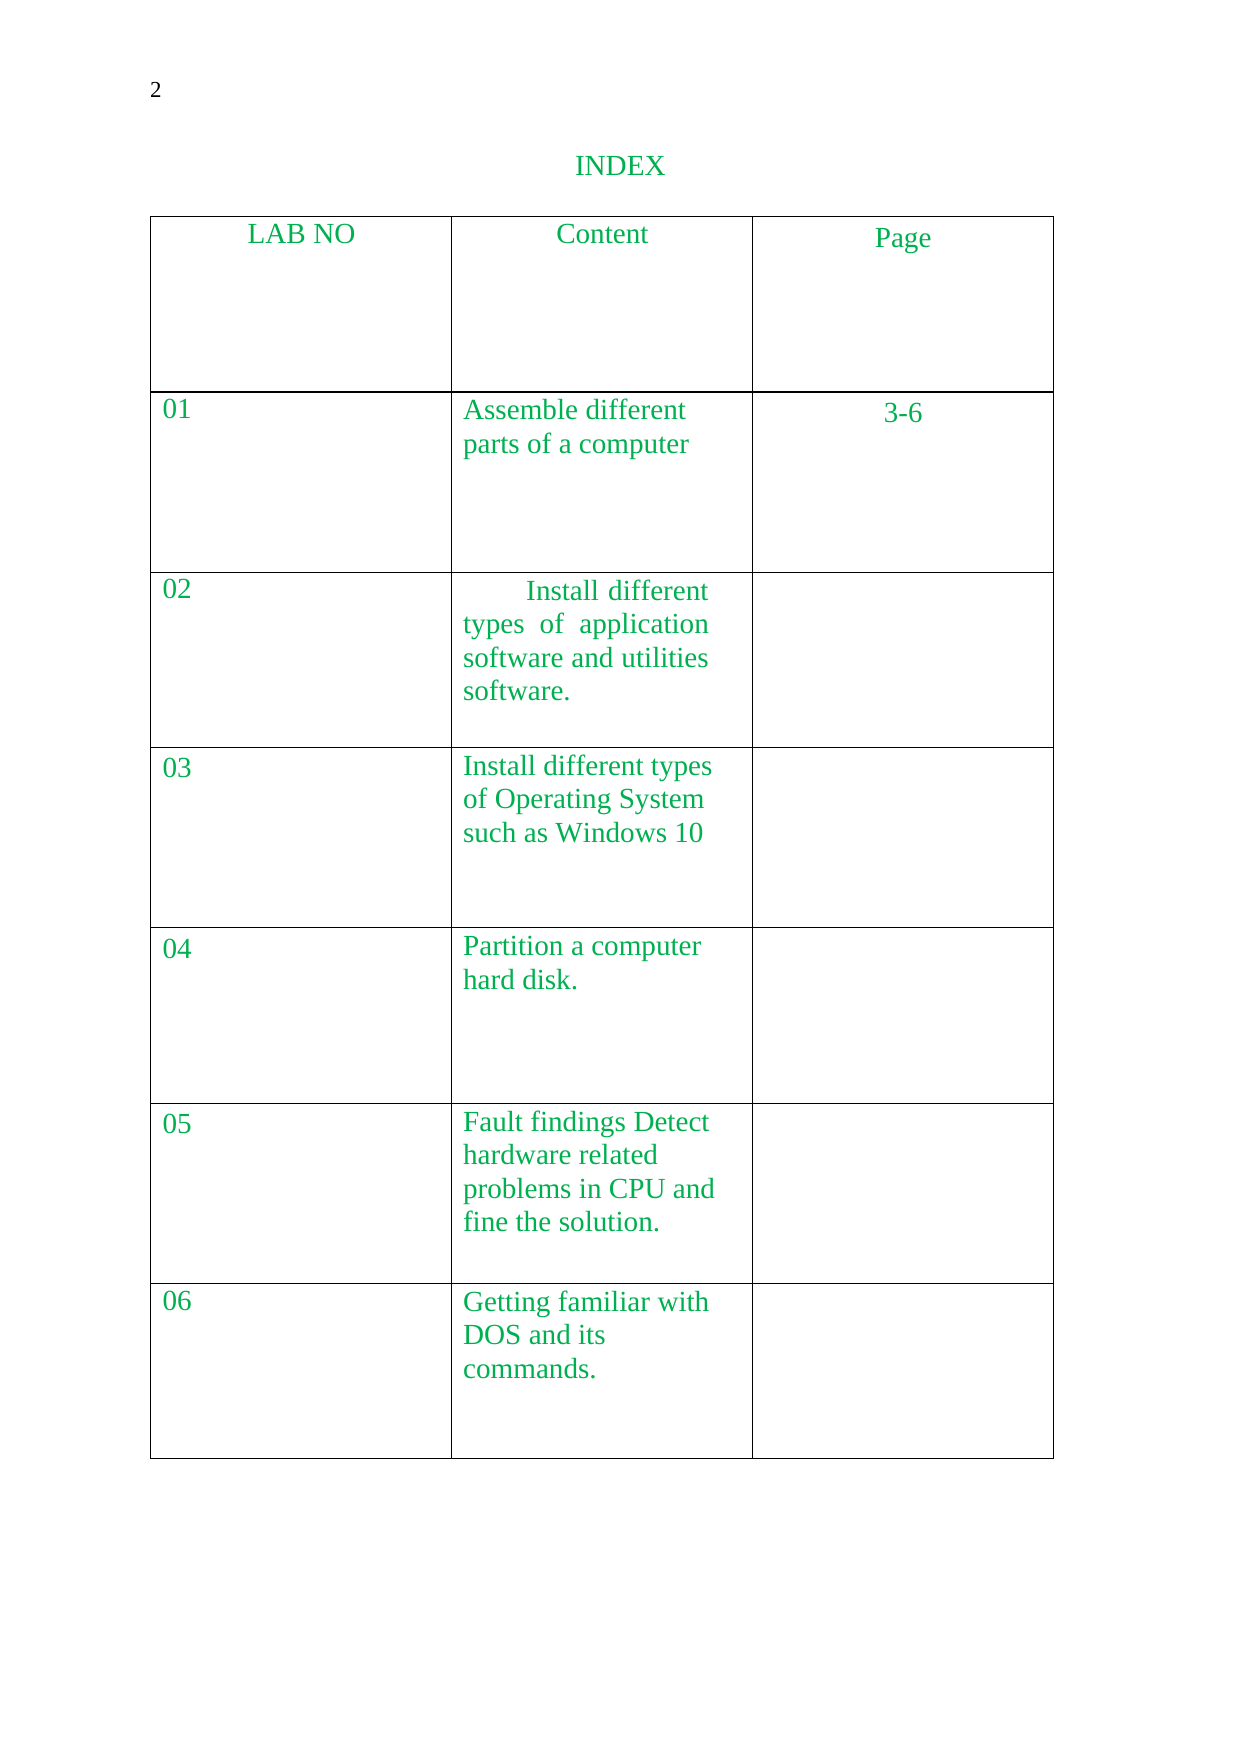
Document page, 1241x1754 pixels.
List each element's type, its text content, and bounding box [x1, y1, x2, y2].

subtitle INDEX [189, 148, 1051, 182]
table_cell Fault findings Detect hardware related problems in CPU and fine the solution. [452, 1104, 752, 1283]
table_cell [753, 748, 1053, 927]
table_cell Assemble different parts of a computer [452, 393, 752, 572]
table_cell Install different types of Operating System such as Windows 10 [452, 748, 752, 927]
table_cell Install different types of application software and utilities software. [452, 573, 752, 747]
table_cell Getting familiar with DOS and its commands. [452, 1284, 752, 1458]
table_cell 06 [151, 1284, 451, 1458]
table_header Content [452, 217, 752, 391]
table_header LAB NO [151, 217, 451, 391]
table_cell 03 [151, 748, 451, 927]
table_header Page [753, 217, 1053, 391]
table_cell [753, 573, 1053, 747]
table_cell [753, 1104, 1053, 1283]
table_cell 01 [151, 393, 451, 572]
table_cell 04 [151, 928, 451, 1103]
table_cell 02 [151, 573, 451, 747]
table_cell 05 [151, 1104, 451, 1283]
table_cell [753, 1284, 1053, 1458]
table_cell [753, 928, 1053, 1103]
table_cell 3-6 [753, 393, 1053, 572]
table_cell Partition a computer hard disk. [452, 928, 752, 1103]
